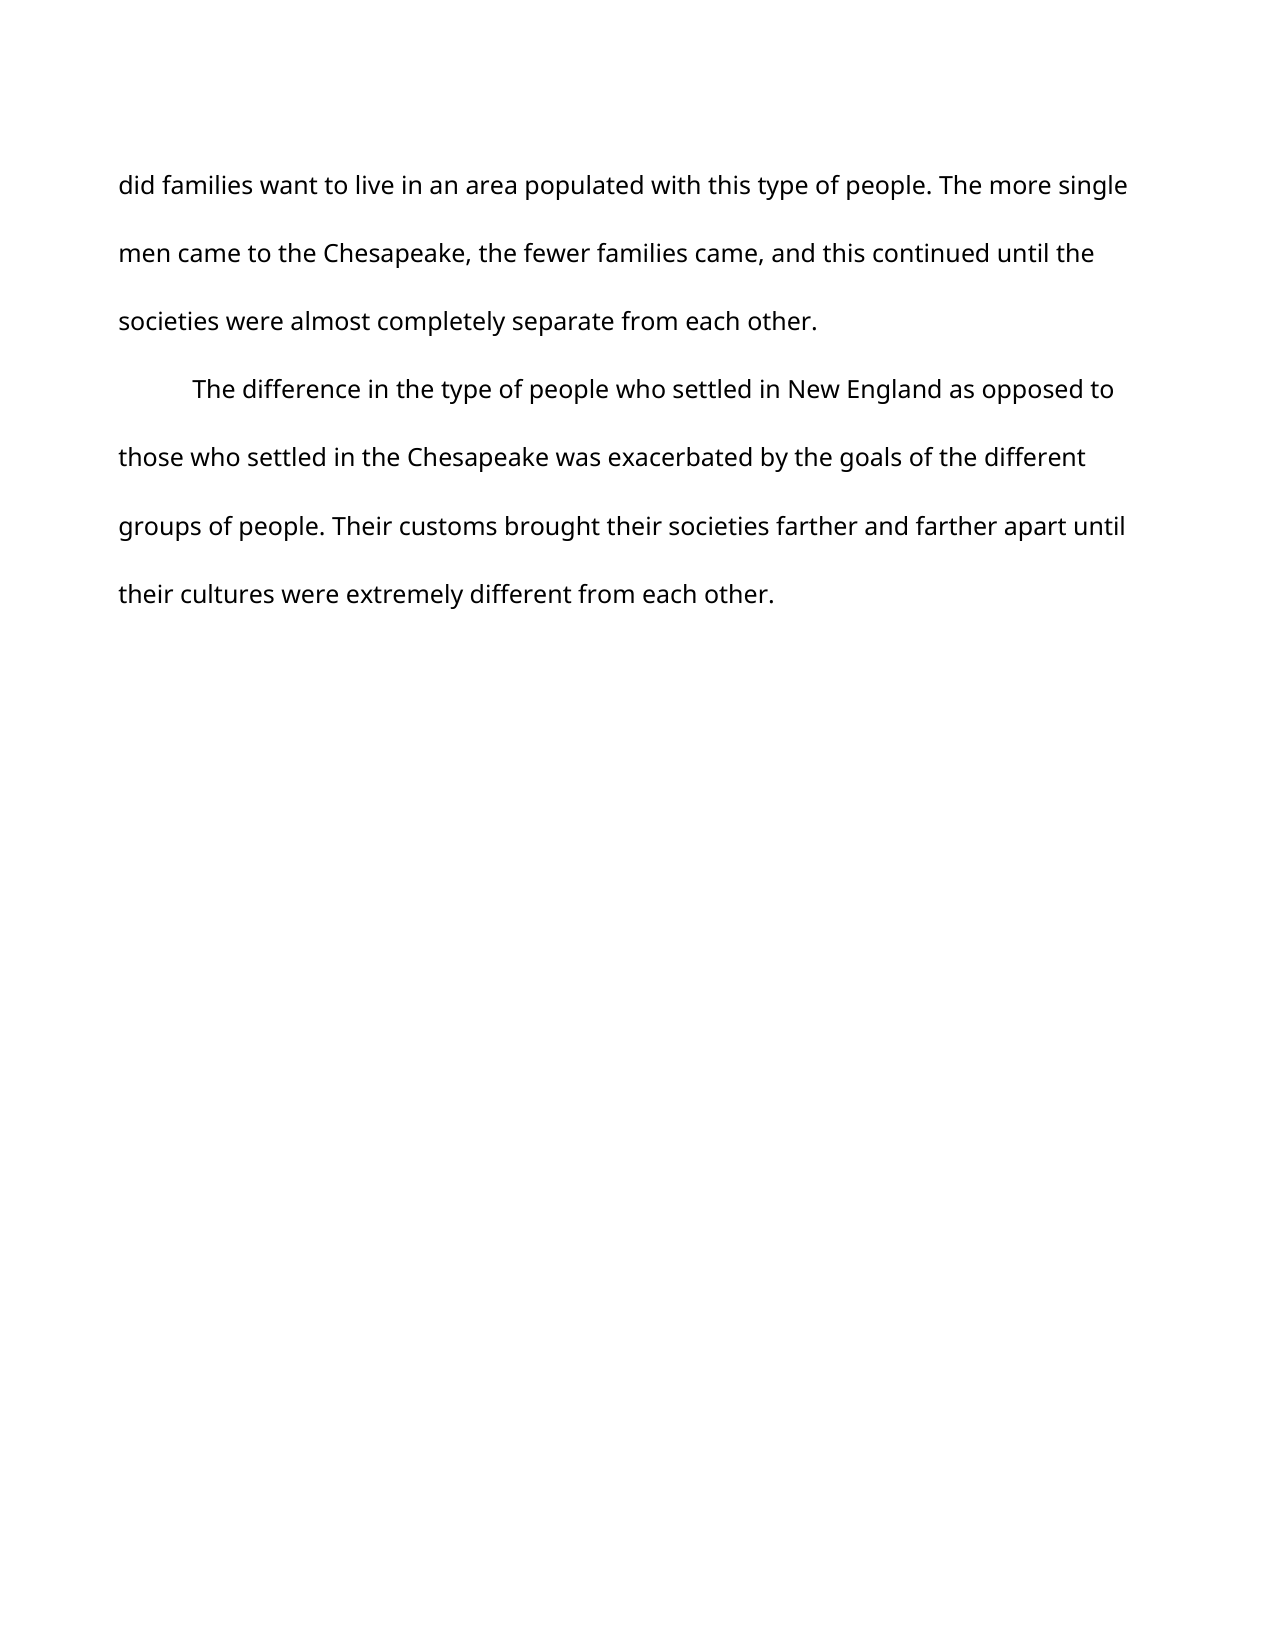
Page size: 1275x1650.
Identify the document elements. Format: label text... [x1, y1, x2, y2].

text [118, 168, 1157, 338]
text The difference in the type of people who settled in New England as opposed to those who settled in the Chesapeake was exacerbated by the goals of the different groups of people. Their customs brought their societies farther and farther apart until their cultures were extremely different from each other. [118, 372, 1157, 610]
